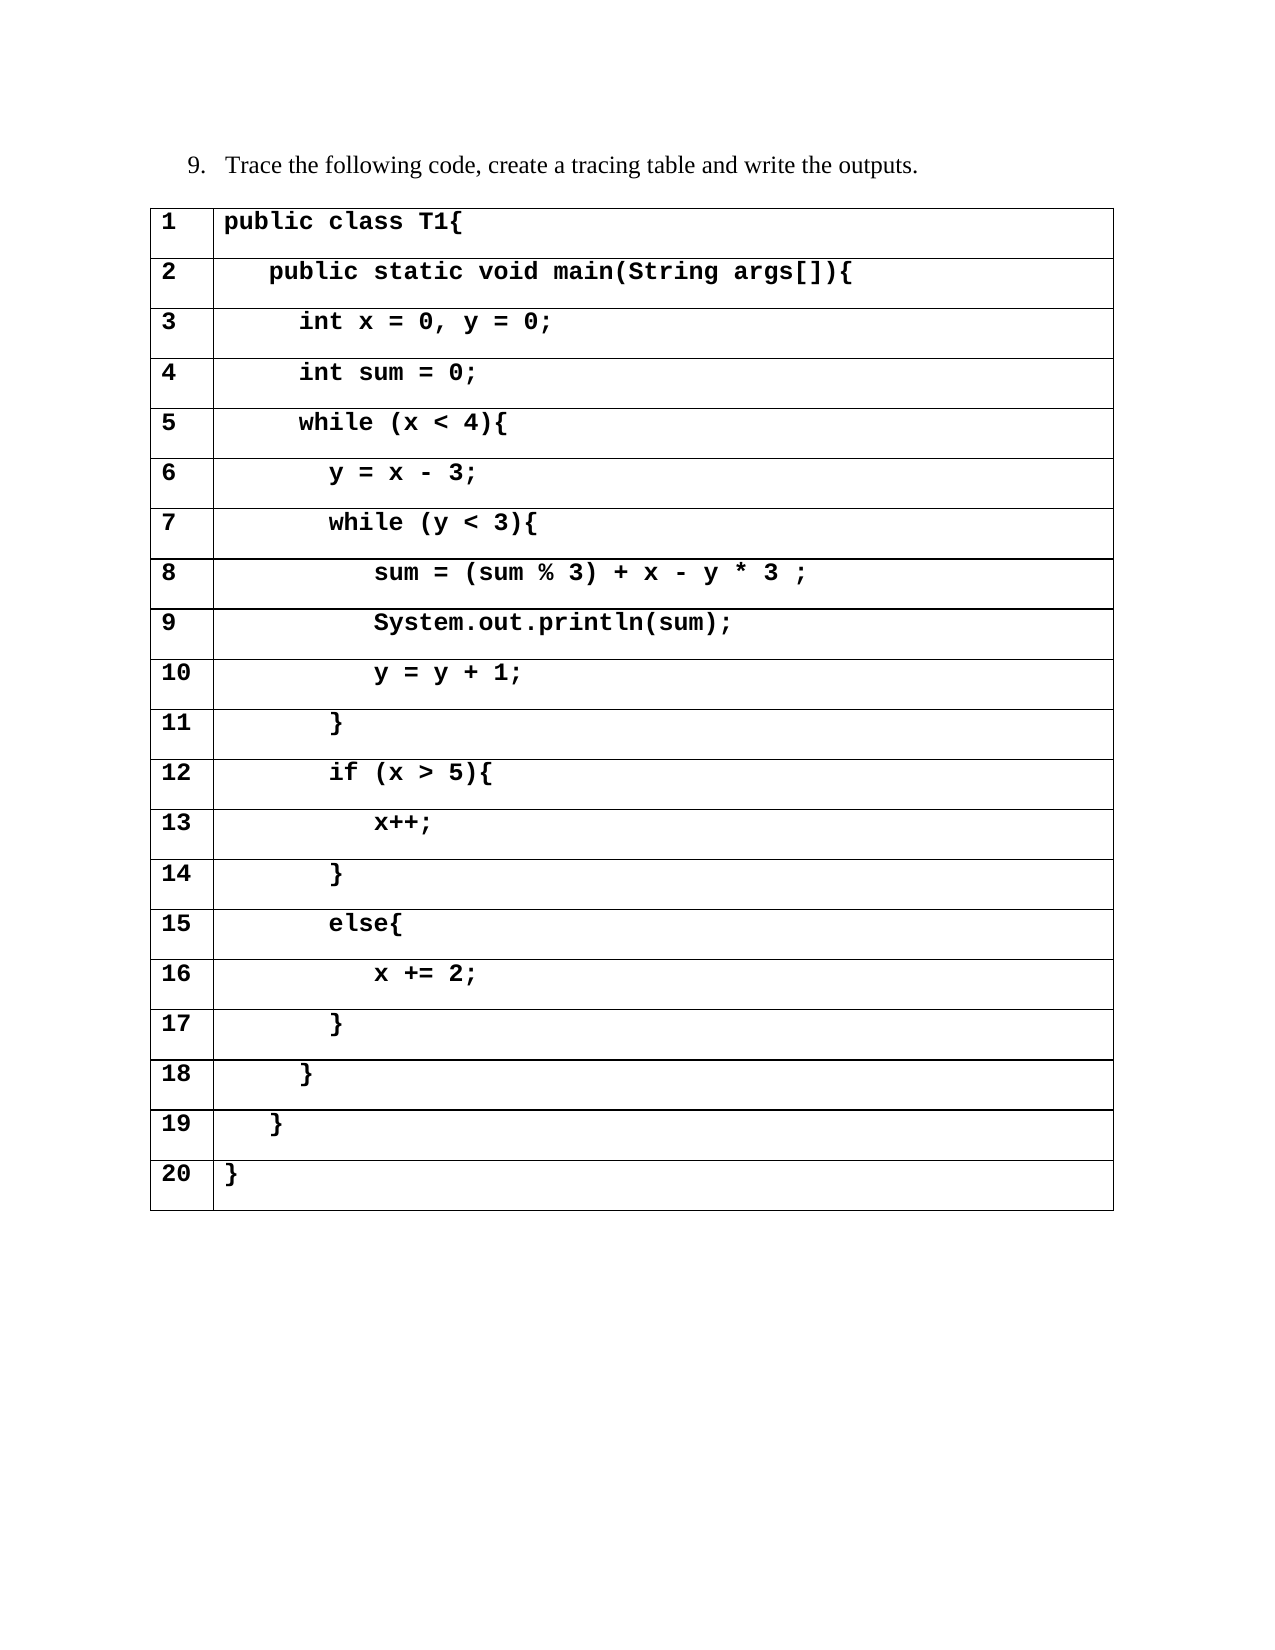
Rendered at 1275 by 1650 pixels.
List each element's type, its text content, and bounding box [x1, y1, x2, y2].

table_cell x += 2; [214, 960, 1113, 1009]
table_cell y = y + 1; [214, 660, 1113, 708]
table_cell 6 [151, 459, 213, 508]
table_cell 18 [151, 1061, 213, 1109]
table_cell 5 [151, 409, 213, 458]
table_cell 9 [151, 610, 213, 658]
table_cell if (x > 5){ [214, 760, 1113, 809]
table_cell while (y < 3){ [214, 509, 1113, 558]
table_cell 2 [151, 259, 213, 308]
table_cell while (x < 4){ [214, 409, 1113, 458]
table_cell 17 [151, 1010, 213, 1059]
table_cell 11 [151, 710, 213, 759]
table_cell x++; [214, 810, 1113, 859]
table_cell 12 [151, 760, 213, 809]
table_cell } [214, 860, 1113, 909]
table_cell 10 [151, 660, 213, 708]
table_cell sum = (sum % 3) + x - y * 3 ; [214, 560, 1113, 608]
table_header 1 [151, 209, 213, 258]
table_cell } [214, 1111, 1113, 1159]
table_cell 3 [151, 309, 213, 358]
table_cell } [214, 1010, 1113, 1059]
table_cell System.out.println(sum); [214, 610, 1113, 658]
list Trace the following code, create a tracing table and write the outputs. [187, 150, 1125, 179]
table_cell 16 [151, 960, 213, 1009]
table_cell y = x - 3; [214, 459, 1113, 508]
table_cell int x = 0, y = 0; [214, 309, 1113, 358]
table_cell 19 [151, 1111, 213, 1159]
table_cell else{ [214, 910, 1113, 959]
table_cell int sum = 0; [214, 359, 1113, 408]
table_cell 20 [151, 1161, 213, 1209]
table_cell } [214, 710, 1113, 759]
table_cell 15 [151, 910, 213, 959]
table_cell } [214, 1161, 1113, 1209]
table_cell 7 [151, 509, 213, 558]
table_cell } [214, 1061, 1113, 1109]
table_cell 4 [151, 359, 213, 408]
table_cell 13 [151, 810, 213, 859]
table_cell public static void main(String args[]){ [214, 259, 1113, 308]
table_cell 8 [151, 560, 213, 608]
table_cell 14 [151, 860, 213, 909]
table_header public class T1{ [214, 209, 1113, 258]
